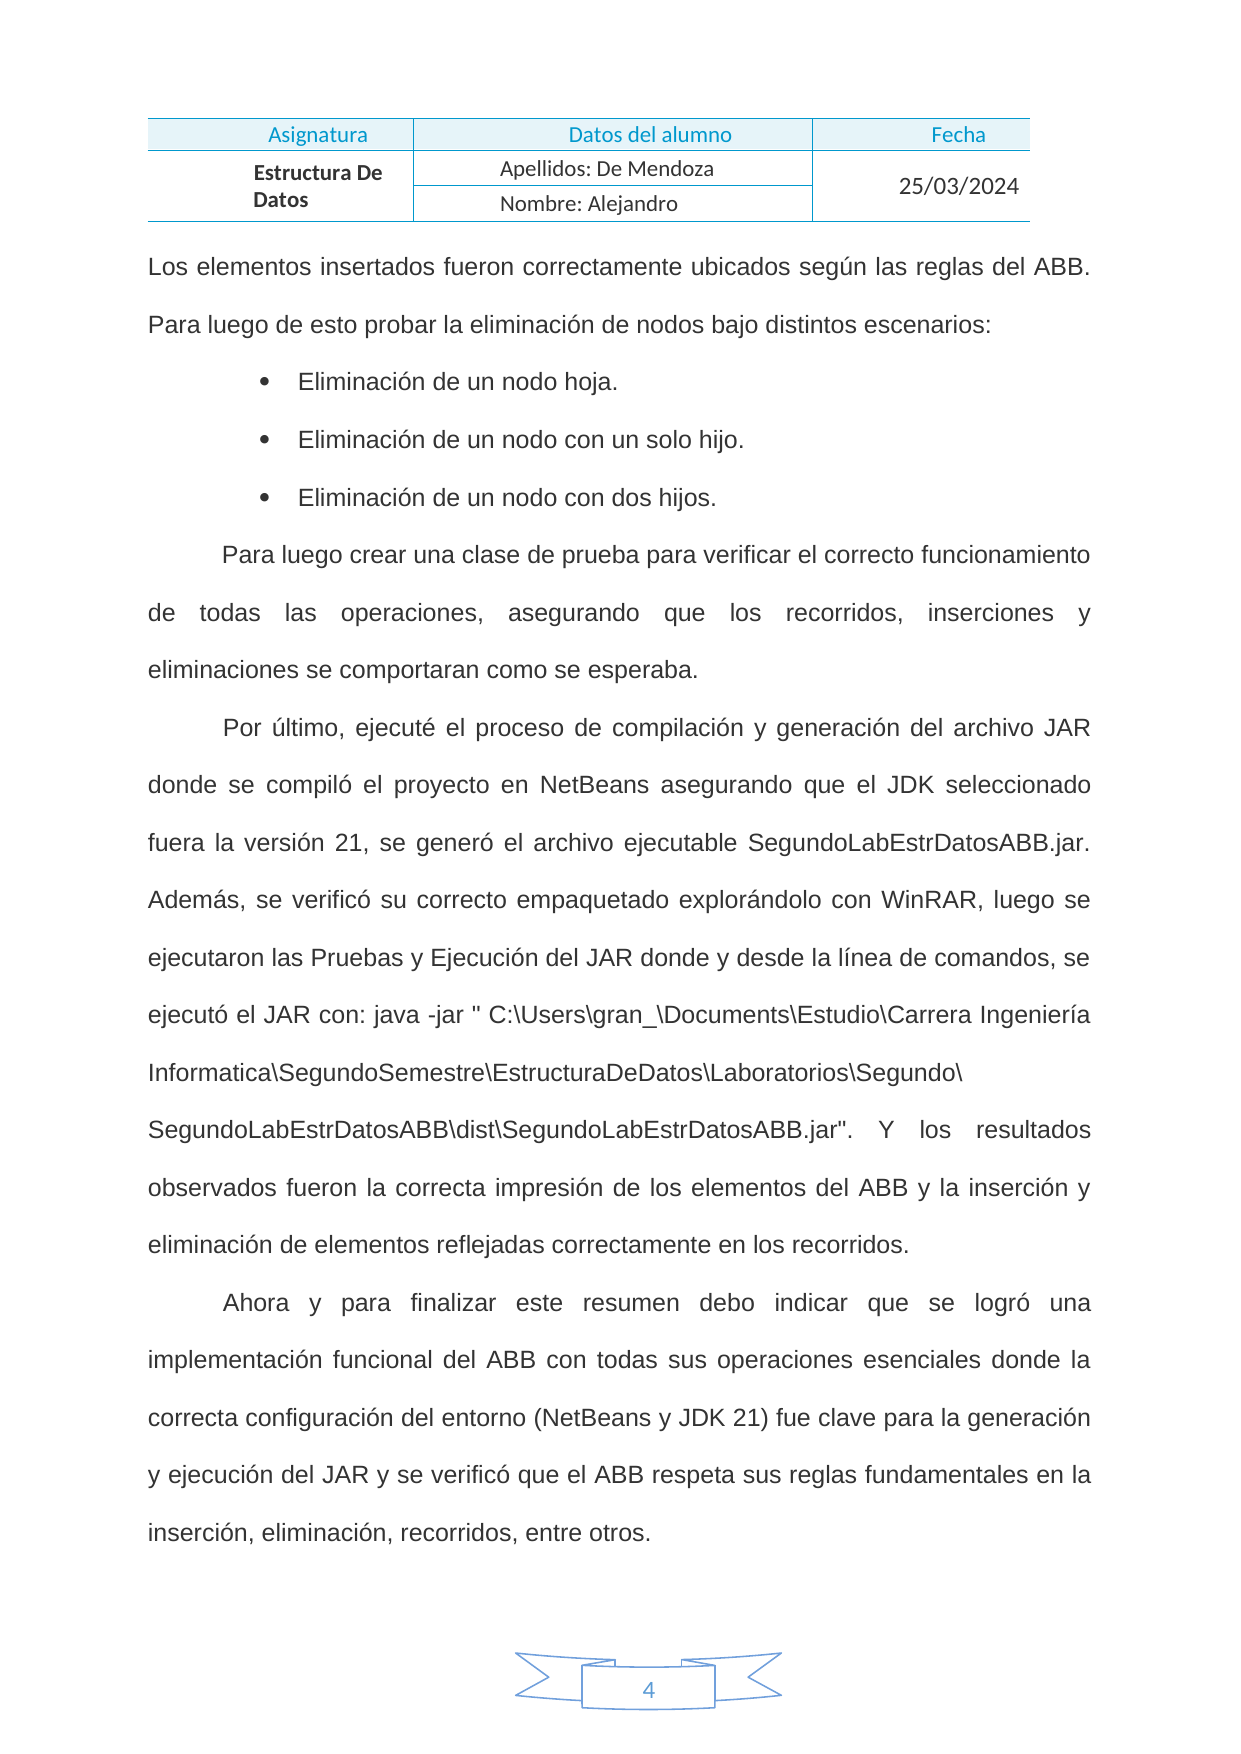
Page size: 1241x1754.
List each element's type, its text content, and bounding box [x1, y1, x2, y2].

list Eliminación de un nodo con dos hijos. [260, 483, 1092, 512]
text Para luego crear una clase de prueba para verificar el correcto funcionamiento de todas las operaciones, asegurando que los recorridos, inserciones y eliminaciones se comportaran como se esperaba. [148, 540, 1092, 684]
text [148, 252, 1092, 338]
list Eliminación de un nodo con un solo hijo. [260, 425, 1092, 454]
text Ahora y para finalizar este resumen debo indicar que se logró una implementación funcional del ABB con todas sus operaciones esenciales donde la correcta configuración del entorno (NetBeans y JDK 21) fue clave para la generación y ejecución del JAR y se verificó que el ABB respeta sus reglas fundamentales en la inserción, eliminación, recorridos, entre otros. [148, 1288, 1092, 1547]
text Por último, ejecuté el proceso de compilación y generación del archivo JAR donde se compiló el proyecto en NetBeans asegurando que el JDK seleccionado fuera la versión 21, se generó el archivo ejecutable SegundoLabEstrDatosABB.jar. Además, se verificó su correcto empaquetado explorándolo con WinRAR, luego se ejecutaron las Pruebas y Ejecución del JAR donde y desde la línea de comandos, se ejecutó el JAR con: java -jar " C:\Users\gran_\Documents\Estudio\Carrera Ingeniería Informatica\SegundoSemestre\EstructuraDeDatos\Laboratorios\Segundo\SegundoLabEstrDatosABB\dist\SegundoLabEstrDatosABB.jar". Y los resultados observados fueron la correcta impresión de los elementos del ABB y la inserción y eliminación de elementos reflejadas correctamente en los recorridos. [148, 713, 1092, 1259]
list Eliminación de un nodo hoja. [260, 367, 1092, 396]
